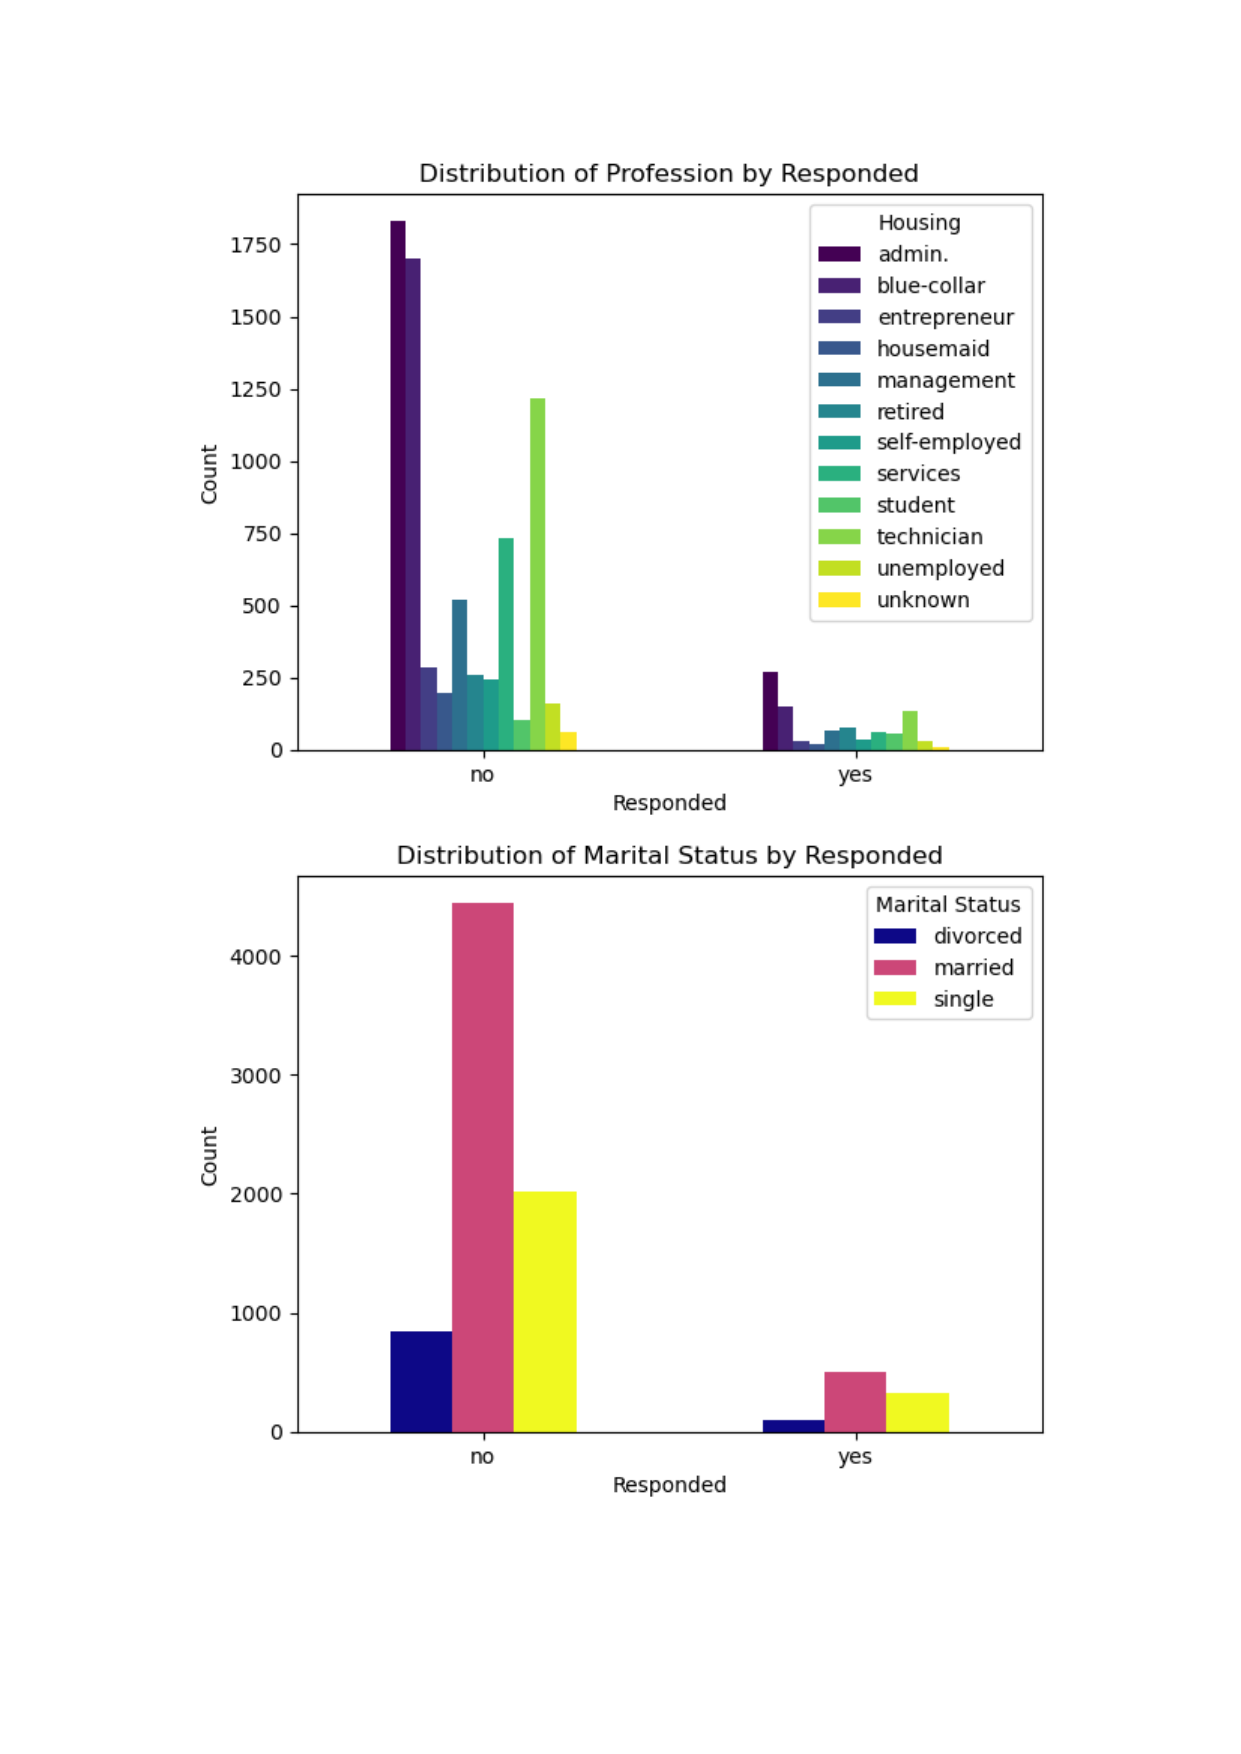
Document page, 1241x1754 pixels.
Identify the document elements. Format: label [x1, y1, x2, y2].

picture [185, 831, 1055, 1512]
picture [185, 150, 1055, 830]
